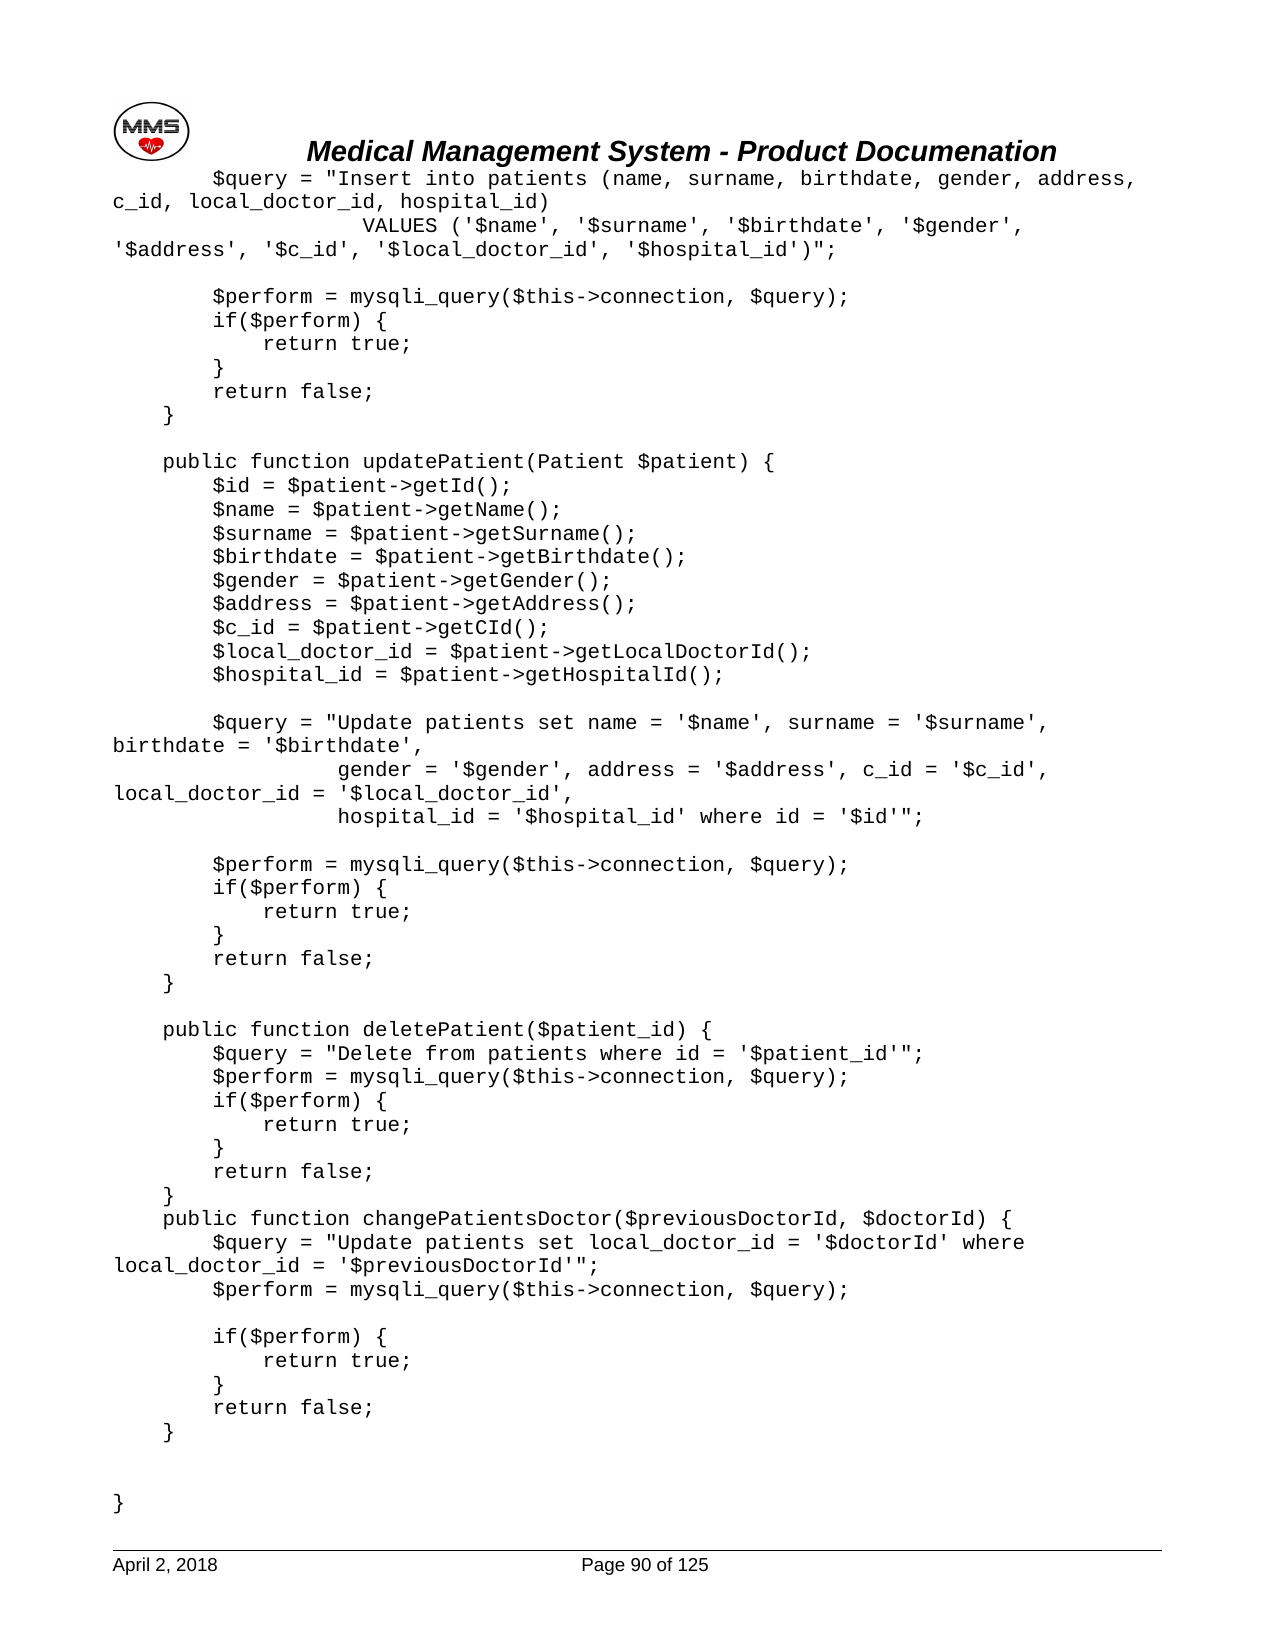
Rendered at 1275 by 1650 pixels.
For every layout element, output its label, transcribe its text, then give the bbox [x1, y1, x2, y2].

text $perform = mysqli_query($this->connection, $query); [112, 1066, 1162, 1090]
text if($perform) { [112, 1090, 1162, 1114]
text } [112, 1374, 1162, 1397]
text } [112, 1492, 1162, 1516]
text $perform = mysqli_query($this->connection, $query); [112, 853, 1162, 877]
text return false; [112, 948, 1162, 972]
text } [112, 1184, 1162, 1208]
text } [112, 357, 1162, 381]
text $query = "Delete from patients where id = '$patient_id'"; [112, 1043, 1162, 1066]
text } [112, 1137, 1162, 1161]
text $address = $patient->getAddress(); [112, 593, 1162, 617]
text return true; [112, 901, 1162, 924]
text } [112, 924, 1162, 948]
text return false; [112, 381, 1162, 404]
text $surname = $patient->getSurname(); [112, 522, 1162, 546]
text return false; [112, 1161, 1162, 1184]
text public function changePatientsDoctor($previousDoctorId, $doctorId) { [112, 1208, 1162, 1232]
text } [112, 1421, 1162, 1445]
picture [112, 98, 191, 162]
text public function deletePatient($patient_id) { [112, 1019, 1162, 1043]
text $name = $patient->getName(); [112, 499, 1162, 522]
text $hospital_id = $patient->getHospitalId(); [112, 664, 1162, 688]
text $perform = mysqli_query($this->connection, $query); [112, 286, 1162, 310]
text $birthdate = $patient->getBirthdate(); [112, 546, 1162, 570]
text $local_doctor_id = $patient->getLocalDoctorId(); [112, 641, 1162, 664]
text $query = "Insert into patients (name, surname, birthdate, gender, address, c_id, local_doctor_id, hospital_id) [112, 168, 1162, 215]
text if($perform) { [112, 310, 1162, 333]
text return true; [112, 1114, 1162, 1137]
text if($perform) { [112, 877, 1162, 901]
text $c_id = $patient->getCId(); [112, 617, 1162, 641]
text $query = "Update patients set name = '$name', surname = '$surname', birthdate = '$birthdate', [112, 712, 1162, 759]
text return true; [112, 1350, 1162, 1374]
text $id = $patient->getId(); [112, 475, 1162, 499]
text $query = "Update patients set local_doctor_id = '$doctorId' where local_doctor_id = '$previousDoctorId'"; [112, 1232, 1162, 1279]
text } [112, 404, 1162, 428]
text $gender = $patient->getGender(); [112, 570, 1162, 593]
text return false; [112, 1397, 1162, 1421]
text hospital_id = '$hospital_id' where id = '$id'"; [112, 806, 1162, 830]
text $perform = mysqli_query($this->connection, $query); [112, 1279, 1162, 1303]
text if($perform) { [112, 1326, 1162, 1350]
text gender = '$gender', address = '$address', c_id = '$c_id', local_doctor_id = '$local_doctor_id', [112, 759, 1162, 806]
text public function updatePatient(Patient $patient) { [112, 452, 1162, 475]
text } [112, 972, 1162, 995]
text return true; [112, 333, 1162, 357]
text VALUES ('$name', '$surname', '$birthdate', '$gender', '$address', '$c_id', '$local_doctor_id', '$hospital_id')"; [112, 215, 1162, 262]
